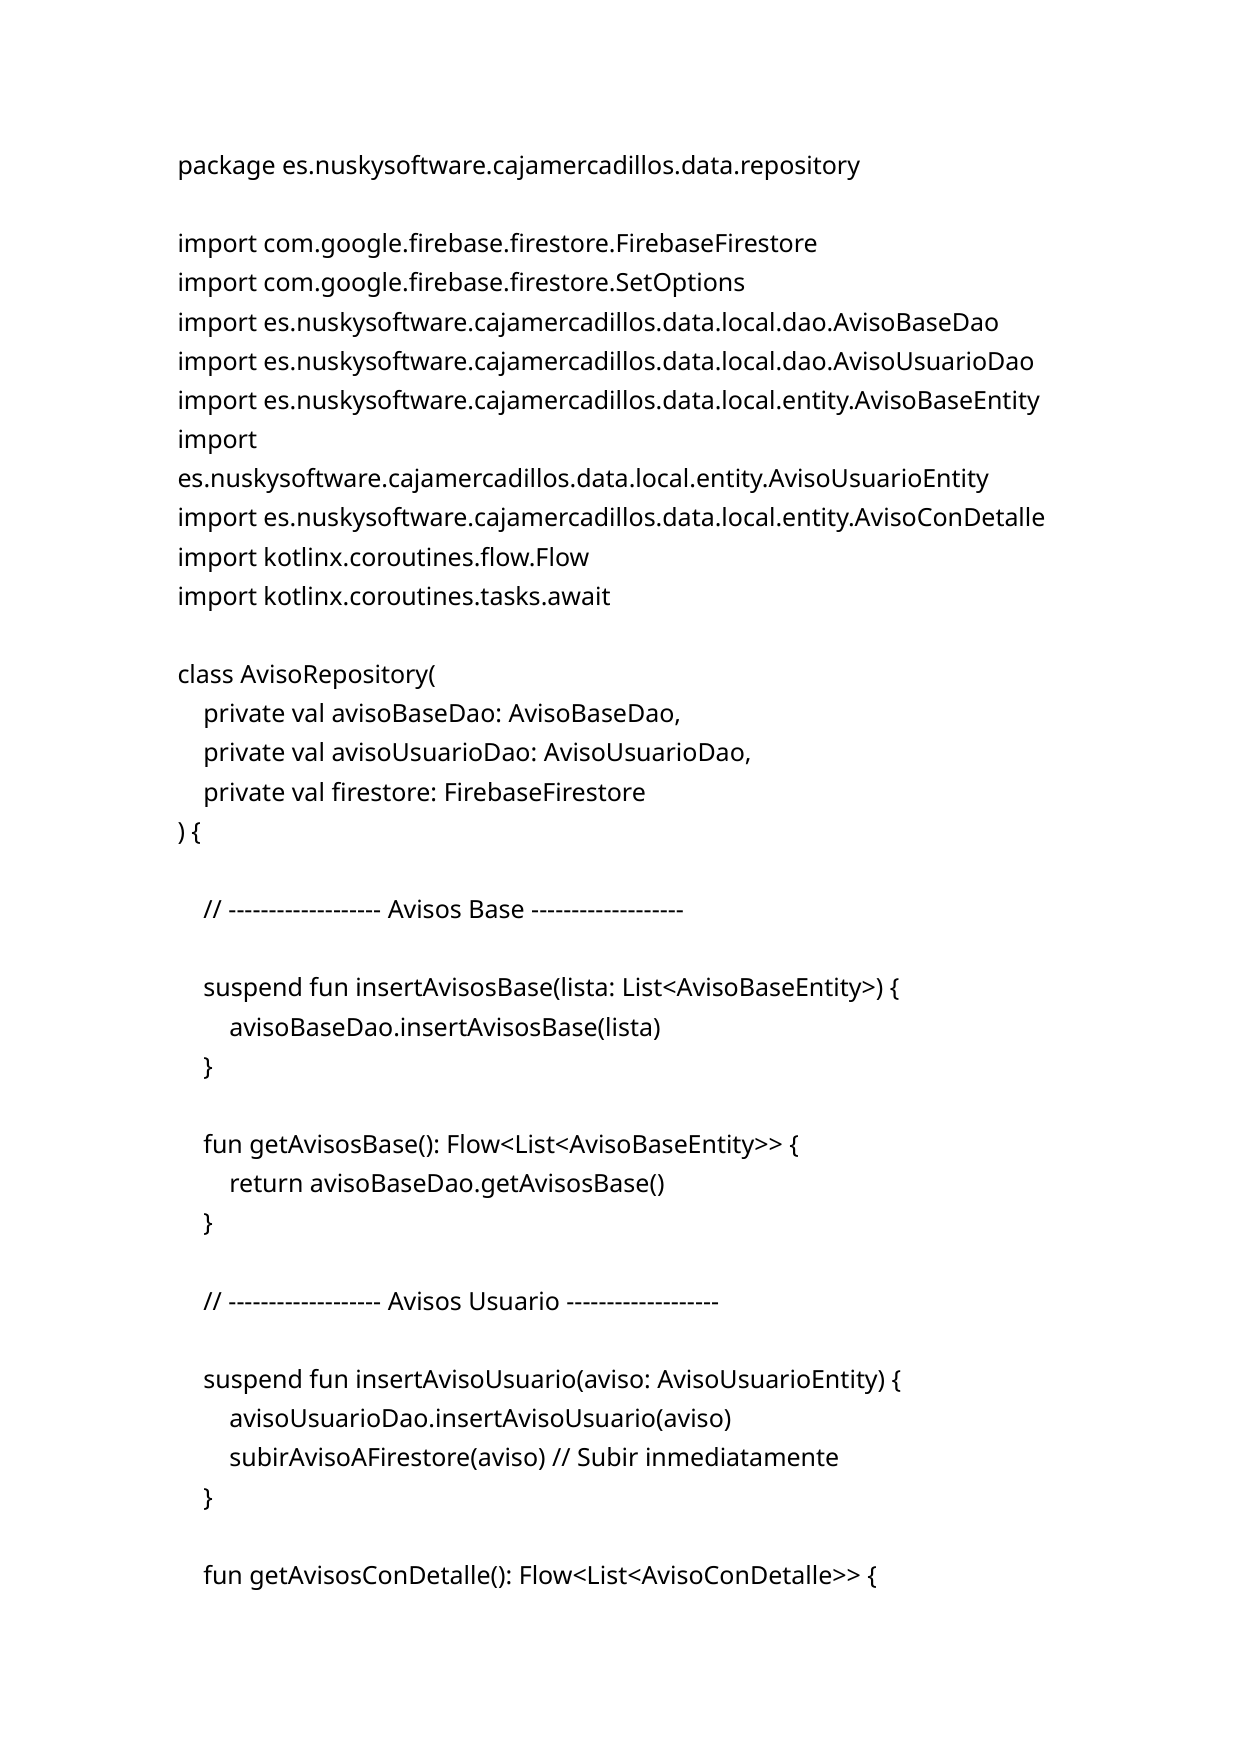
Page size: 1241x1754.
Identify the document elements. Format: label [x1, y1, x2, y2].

text [177, 148, 1063, 1592]
